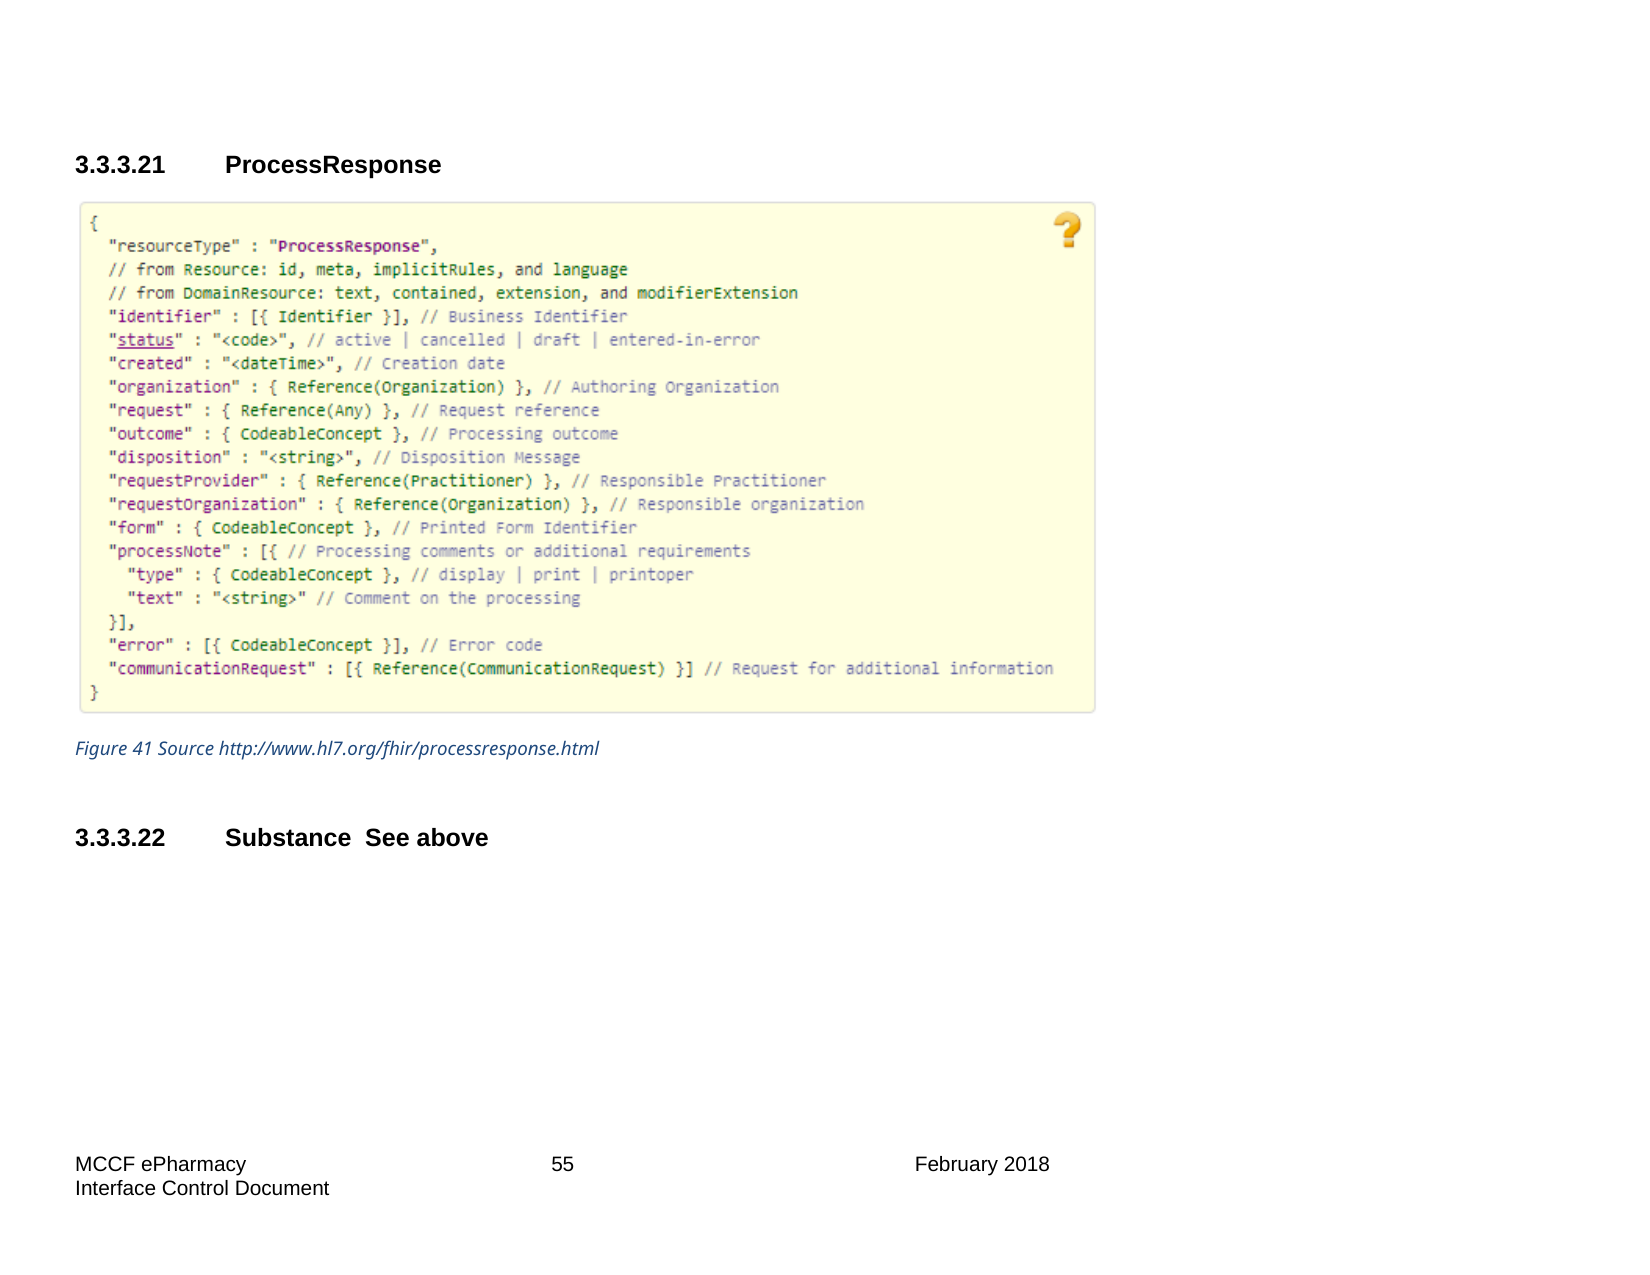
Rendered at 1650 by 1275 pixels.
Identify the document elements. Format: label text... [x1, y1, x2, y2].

picture [75, 191, 1107, 723]
subtitle ProcessResponse [75, 150, 1575, 179]
subtitle Substance See above [75, 823, 1575, 851]
